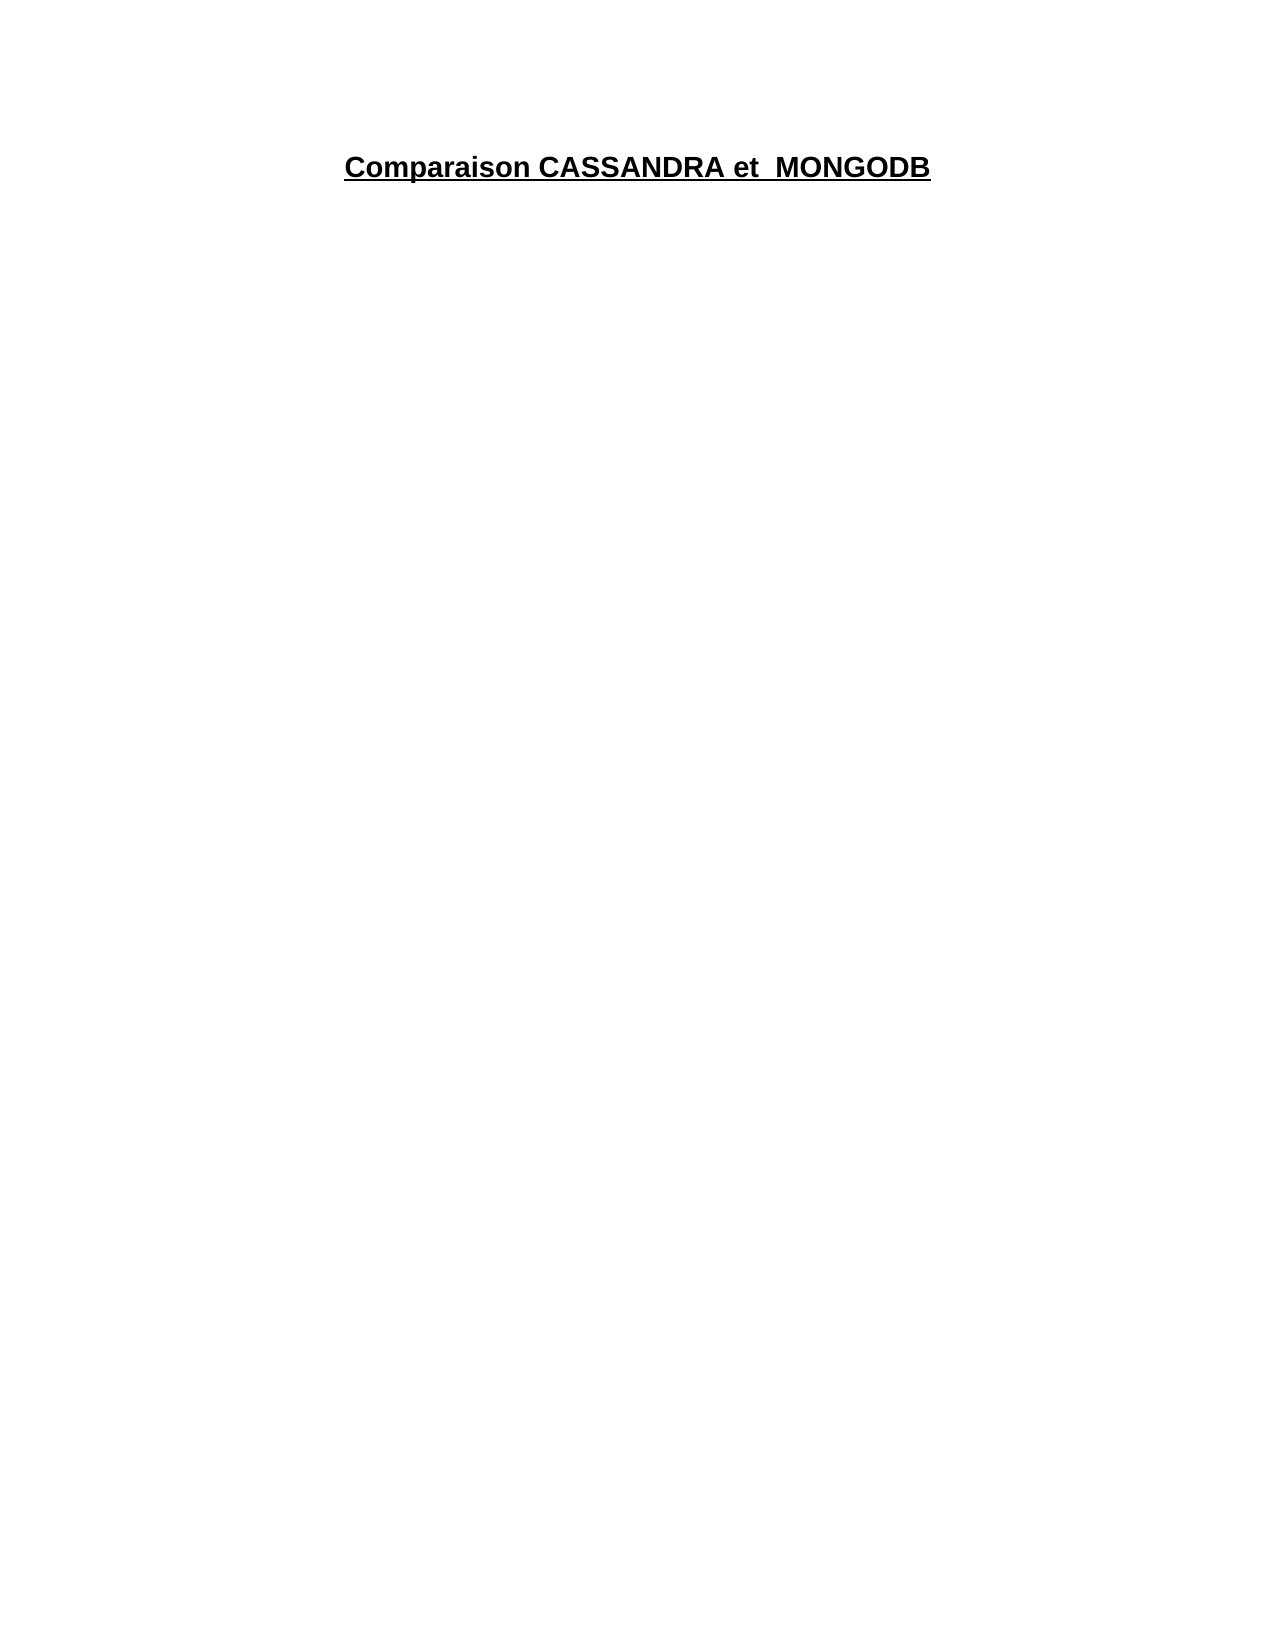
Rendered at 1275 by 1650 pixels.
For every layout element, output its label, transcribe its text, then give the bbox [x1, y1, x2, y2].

text Comparaison CASSANDRA et MONGODB [150, 150, 1125, 183]
